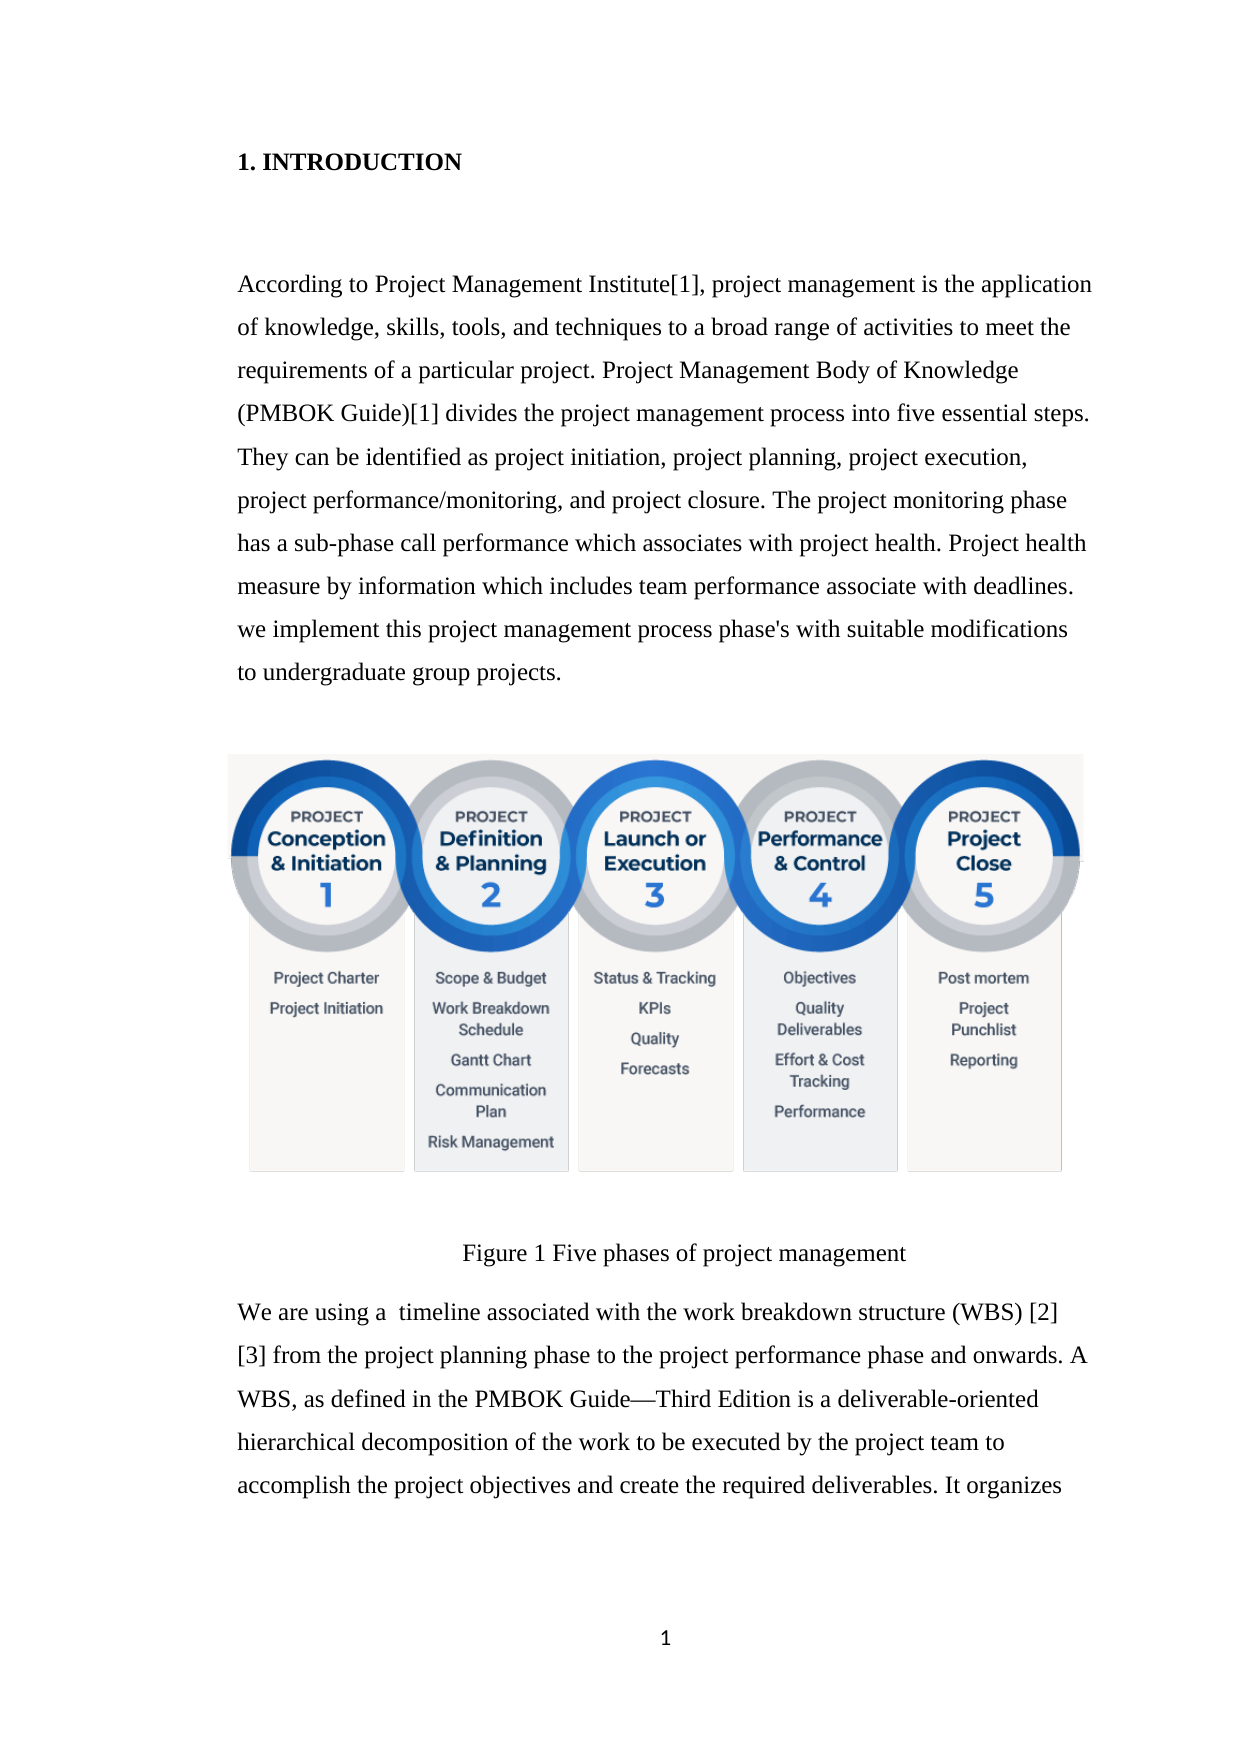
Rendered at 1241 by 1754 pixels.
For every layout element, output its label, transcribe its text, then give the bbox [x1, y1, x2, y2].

text According to Project Management Institute[1], project management is the application of knowledge, skills, tools, and techniques to a broad range of activities to meet the requirements of a particular project. Project Management Body of Knowledge (PMBOK Guide)[1] divides the project management process into five essential steps. They can be identified as project initiation, project planning, project execution, project performance/monitoring, and project closure. The project monitoring phase has a sub-phase call performance which associates with project health. Project health measure by information which includes team performance associate with deadlines. we implement this project management process phase's with suitable modifications to undergraduate group projects. [237, 269, 1093, 686]
picture [227, 754, 1084, 1193]
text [237, 1297, 1093, 1499]
text 1. INTRODUCTION [237, 147, 1093, 176]
